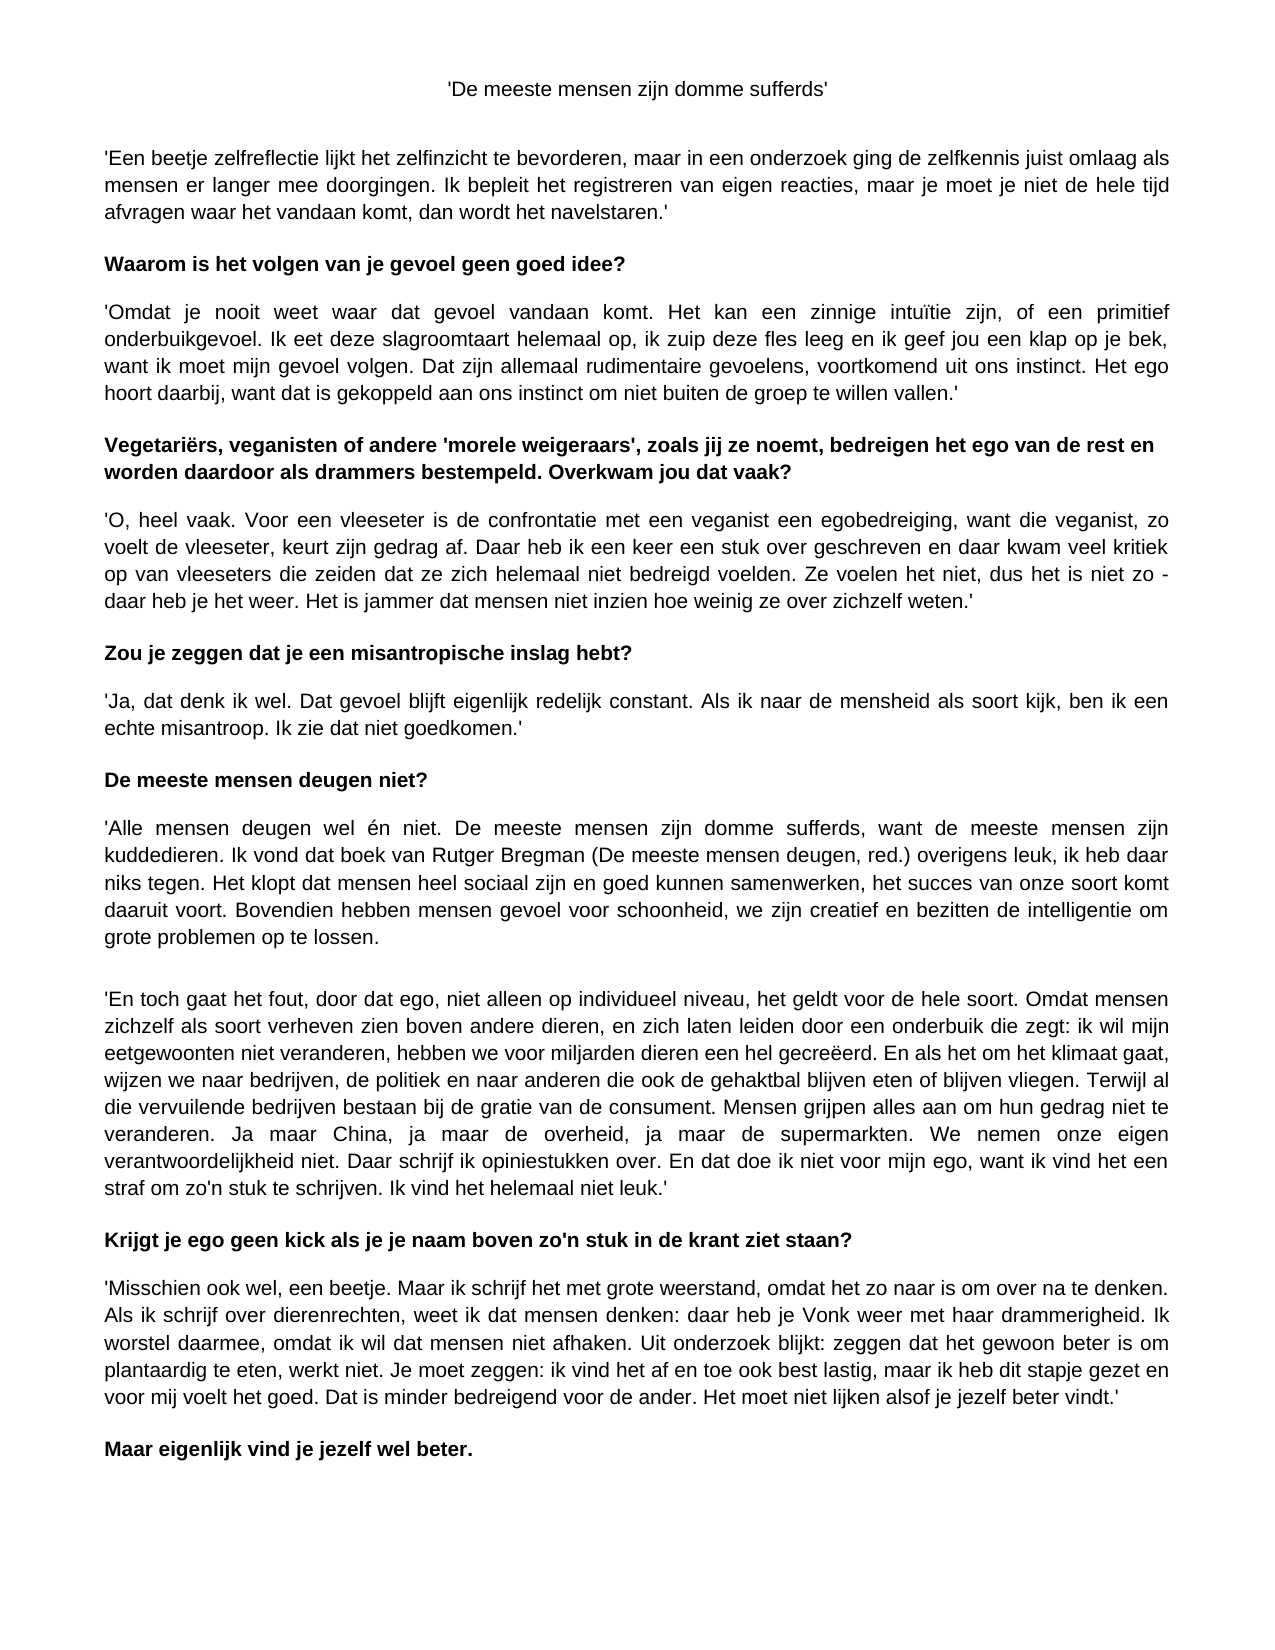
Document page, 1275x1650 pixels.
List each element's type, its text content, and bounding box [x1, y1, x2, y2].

text Krijgt je ego geen kick als je je naam boven zo'n stuk in de krant ziet staan? [104, 1225, 1171, 1252]
text De meeste mensen deugen niet? [104, 765, 1171, 792]
text 'Omdat je nooit weet waar dat gevoel vandaan komt. Het kan een zinnige intuïtie zijn, of een primitief onderbuikgevoel. Ik eet deze slagroomtaart helemaal op, ik zuip deze fles leeg en ik geef jou een klap op je bek, want ik moet mijn gevoel volgen. Dat zijn allemaal rudimentaire gevoelens, voortkomend uit ons instinct. Het ego hoort daarbij, want dat is gekoppeld aan ons instinct om niet buiten de groep te willen vallen.' [104, 296, 1171, 405]
text 'En toch gaat het fout, door dat ego, niet alleen op individueel niveau, het geldt voor de hele soort. Omdat mensen zichzelf als soort verheven zien boven andere dieren, en zich laten leiden door een onderbuik die zegt: ik wil mijn eetgewoonten niet veranderen, hebben we voor miljarden dieren een hel gecreëerd. En als het om het klimaat gaat, wijzen we naar bedrijven, de politiek en naar anderen die ook de gehaktbal blijven eten of blijven vliegen. Terwijl al die vervuilende bedrijven bestaan bij de gratie van de consument. Mensen grijpen alles aan om hun gedrag niet te veranderen. Ja maar China, ja maar de overheid, ja maar de supermarkten. We nemen onze eigen verantwoordelijkheid niet. Daar schrijf ik opiniestukken over. En dat doe ik niet voor mijn ego, want ik vind het een straf om zo'n stuk te schrijven. Ik vind het helemaal niet leuk.' [104, 983, 1171, 1200]
text Waarom is het volgen van je gevoel geen goed idee? [104, 248, 1171, 276]
text 'Alle mensen deugen wel én niet. De meeste mensen zijn domme sufferds, want de meeste mensen zijn kuddedieren. Ik vond dat boek van Rutger Bregman (De meeste mensen deugen, red.) overigens leuk, ik heb daar niks tegen. Het klopt dat mensen heel sociaal zijn en goed kunnen samenwerken, het succes van onze soort komt daaruit voort. Bovendien hebben mensen gevoel voor schoonheid, we zijn creatief en bezitten de intelligentie om grote problemen op te lossen. [104, 813, 1171, 948]
text Vegetariërs, veganisten of andere 'morele weigeraars', zoals jij ze noemt, bedreigen het ego van de rest en worden daardoor als drammers bestempeld. Overkwam jou dat vaak? [104, 430, 1171, 484]
text 'Een beetje zelfreflectie lijkt het zelfinzicht te bevorderen, maar in een onderzoek ging de zelfkennis juist omlaag als mensen er langer mee doorgingen. Ik bepleit het registreren van eigen reacties, maar je moet je niet de hele tijd afvragen waar het vandaan komt, dan wordt het navelstaren.' [104, 142, 1171, 223]
text Maar eigenlijk vind je jezelf wel beter. [104, 1433, 1171, 1461]
text Zou je zeggen dat je een misantropische inslag hebt? [104, 638, 1171, 665]
text 'Misschien ook wel, een beetje. Maar ik schrijf het met grote weerstand, omdat het zo naar is om over na te denken. Als ik schrijf over dierenrechten, weet ik dat mensen denken: daar heb je Vonk weer met haar drammerigheid. Ik worstel daarmee, omdat ik wil dat mensen niet afhaken. Uit onderzoek blijkt: zeggen dat het gewoon beter is om plantaardig te eten, werkt niet. Je moet zeggen: ik vind het af en toe ook best lastig, maar ik heb dit stapje gezet en voor mij voelt het goed. Dat is minder bedreigend voor de ander. Het moet niet lijken alsof je jezelf beter vindt.' [104, 1273, 1171, 1408]
text 'Ja, dat denk ik wel. Dat gevoel blijft eigenlijk redelijk constant. Als ik naar de mensheid als soort kijk, ben ik een echte misantroop. Ik zie dat niet goedkomen.' [104, 686, 1171, 740]
text 'O, heel vaak. Voor een vleeseter is de confrontatie met een veganist een egobedreiging, want die veganist, zo voelt de vleeseter, keurt zijn gedrag af. Daar heb ik een keer een stuk over geschreven en daar kwam veel kritiek op van vleeseters die zeiden dat ze zich helemaal niet bedreigd voelden. Ze voelen het niet, dus het is niet zo - daar heb je het weer. Het is jammer dat mensen niet inzien hoe weinig ze over zichzelf weten.' [104, 505, 1171, 613]
